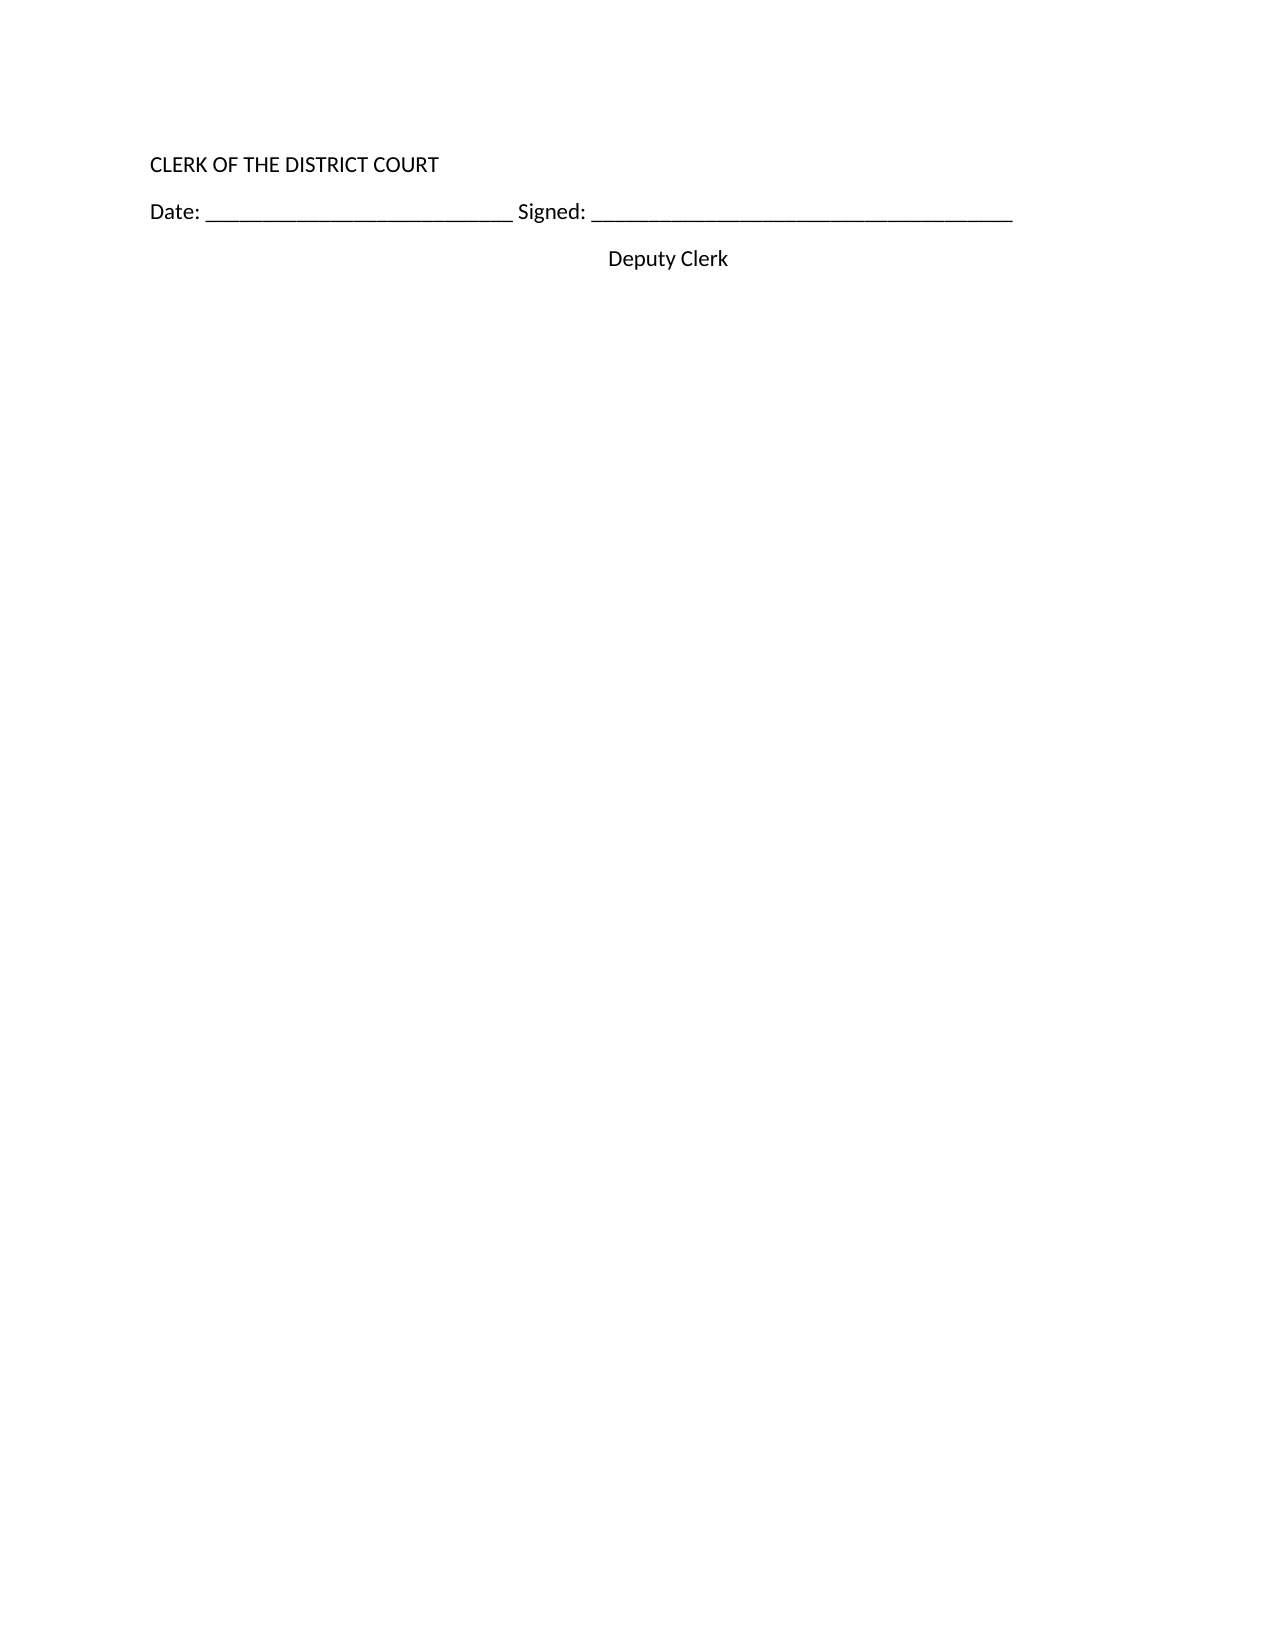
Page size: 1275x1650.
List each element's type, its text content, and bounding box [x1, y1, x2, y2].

text CLERK OF THE DISTRICT COURT [150, 150, 1125, 178]
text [150, 197, 1125, 225]
text Deputy Clerk [150, 244, 1125, 272]
